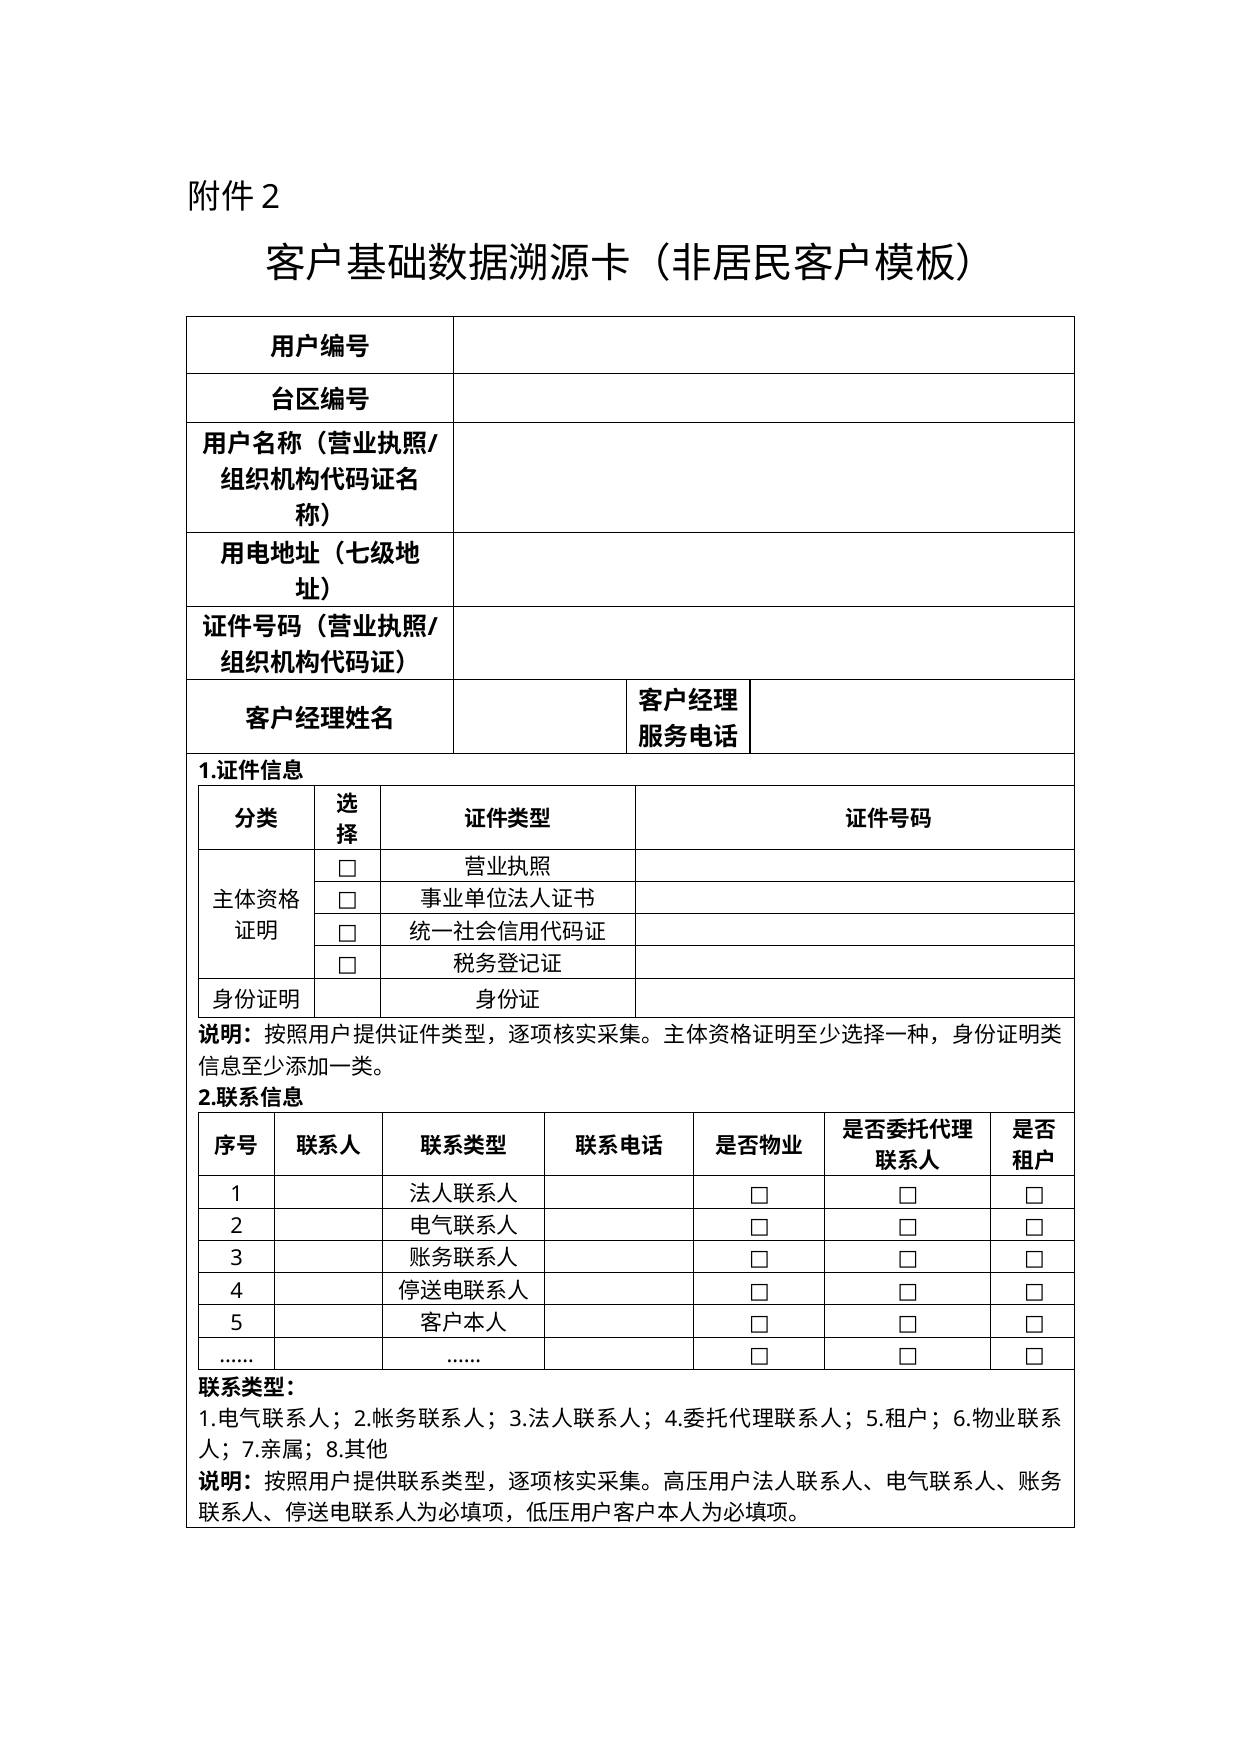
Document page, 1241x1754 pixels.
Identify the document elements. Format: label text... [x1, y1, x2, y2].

table_cell 证件号码（营业执照/组织机构代码证） [187, 607, 453, 679]
table_cell 用户名称（营业执照/组织机构代码证名称） [187, 423, 453, 532]
table_cell [454, 533, 1074, 606]
text 附件2 [187, 162, 1053, 227]
table_cell 1.证件信息 说明：按照用户提供证件类型，逐项核实采集。主体资格证明至少选择一种，身份证明类信息至少添加一类。 2.联系信息 联系类型： 1.电气联系人；2.帐务联系人；3.法人联系人；4.委托代理联系人；5.租户；6.物业联系人；7.亲属；8.其他 说明：按照用户提供联系类型，逐项核实采集。高压用户法人联系人、电气联系人、账务联系人、停送电联系人为必填项，低压用户客户本人为必填项。 [187, 754, 1074, 1527]
text 客户基础数据溯源卡（非居民客户模板） [187, 227, 1053, 292]
table_cell [454, 423, 1074, 532]
table_cell 客户经理服务电话 [627, 680, 749, 753]
table_cell [454, 374, 1074, 422]
table_cell 客户经理姓名 [187, 680, 453, 753]
table_header 用户编号 [187, 317, 453, 372]
table_cell 台区编号 [187, 374, 453, 422]
table_cell [751, 680, 1074, 753]
table_header [454, 317, 1074, 372]
table_cell [454, 607, 1074, 679]
table_cell 用电地址（七级地址） [187, 533, 453, 606]
table_cell [454, 680, 626, 753]
